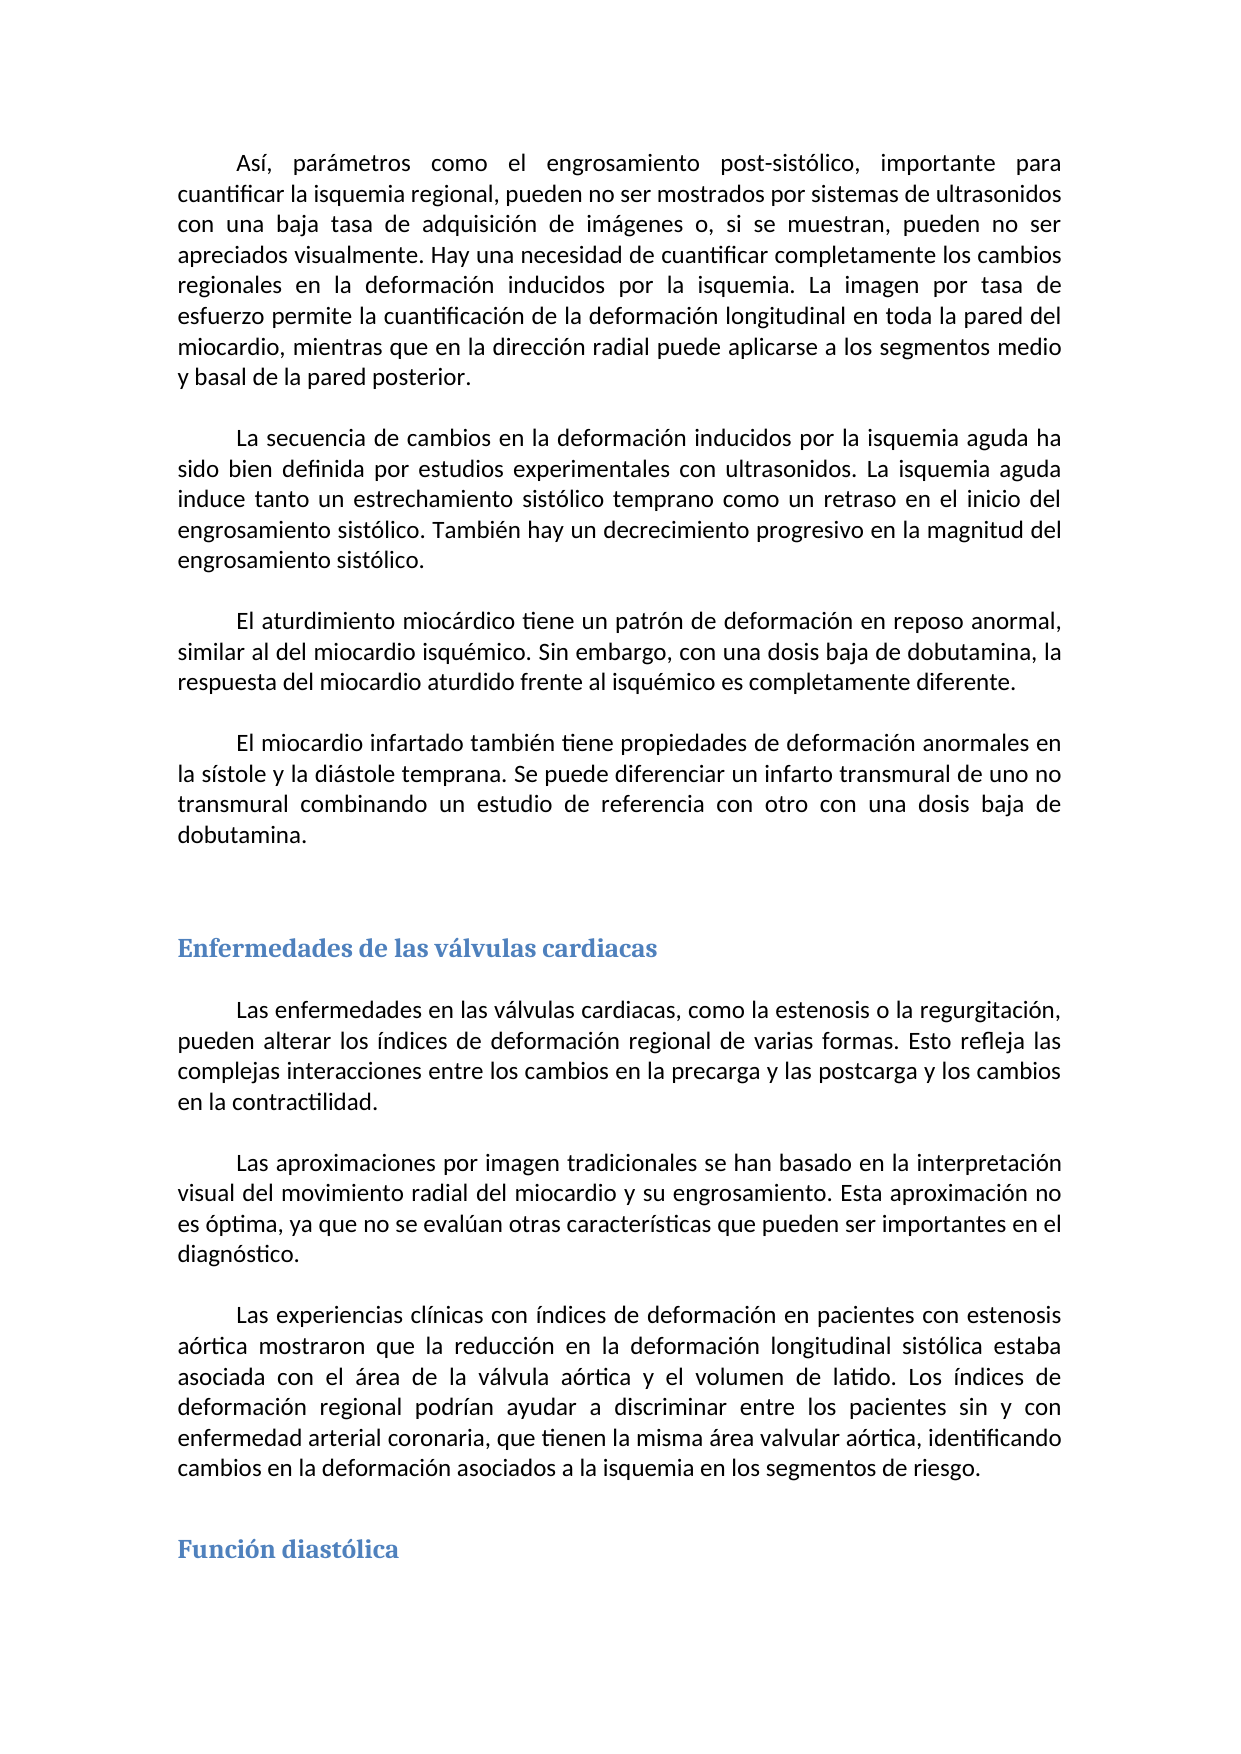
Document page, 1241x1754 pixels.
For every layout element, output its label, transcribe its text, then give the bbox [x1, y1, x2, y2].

text La secuencia de cambios en la deformación inducidos por la isquemia aguda ha sido bien definida por estudios experimentales con ultrasonidos. La isquemia aguda induce tanto un estrechamiento sistólico temprano como un retraso en el inicio del engrosamiento sistólico. También hay un decrecimiento progresivo en la magnitud del engrosamiento sistólico. [177, 422, 1063, 575]
text Las aproximaciones por imagen tradicionales se han basado en la interpretación visual del movimiento radial del miocardio y su engrosamiento. Esta aproximación no es óptima, ya que no se evalúan otras características que pueden ser importantes en el diagnóstico. [177, 1147, 1063, 1269]
subtitle Enfermedades de las válvulas cardiacas [177, 870, 1063, 964]
text Las experiencias clínicas con índices de deformación en pacientes con estenosis aórtica mostraron que la reducción en la deformación longitudinal sistólica estaba asociada con el área de la válvula aórtica y el volumen de latido. Los índices de deformación regional podrían ayudar a discriminar entre los pacientes sin y con enfermedad arterial coronaria, que tienen la misma área valvular aórtica, identificando cambios en la deformación asociados a la isquemia en los segmentos de riesgo. [177, 1299, 1063, 1483]
text El miocardio infartado también tiene propiedades de deformación anormales en la sístole y la diástole temprana. Se puede diferenciar un infarto transmural de uno no transmural combinando un estudio de referencia con otro con una dosis baja de dobutamina. [177, 727, 1063, 849]
text Las enfermedades en las válvulas cardiacas, como la estenosis o la regurgitación, pueden alterar los índices de deformación regional de varias formas. Esto refleja las complejas interacciones entre los cambios en la precarga y las postcarga y los cambios en la contractilidad. [177, 994, 1063, 1116]
text Así, parámetros como el engrosamiento post-sistólico, importante para cuantificar la isquemia regional, pueden no ser mostrados por sistemas de ultrasonidos con una baja tasa de adquisición de imágenes o, si se muestran, pueden no ser apreciados visualmente. Hay una necesidad de cuantificar completamente los cambios regionales en la deformación inducidos por la isquemia. La imagen por tasa de esfuerzo permite la cuantificación de la deformación longitudinal en toda la pared del miocardio, mientras que en la dirección radial puede aplicarse a los segmentos medio y basal de la pared posterior. [177, 148, 1063, 392]
subtitle Función diastólica [177, 1534, 1063, 1565]
text El aturdimiento miocárdico tiene un patrón de deformación en reposo anormal, similar al del miocardio isquémico. Sin embargo, con una dosis baja de dobutamina, la respuesta del miocardio aturdido frente al isquémico es completamente diferente. [177, 605, 1063, 697]
